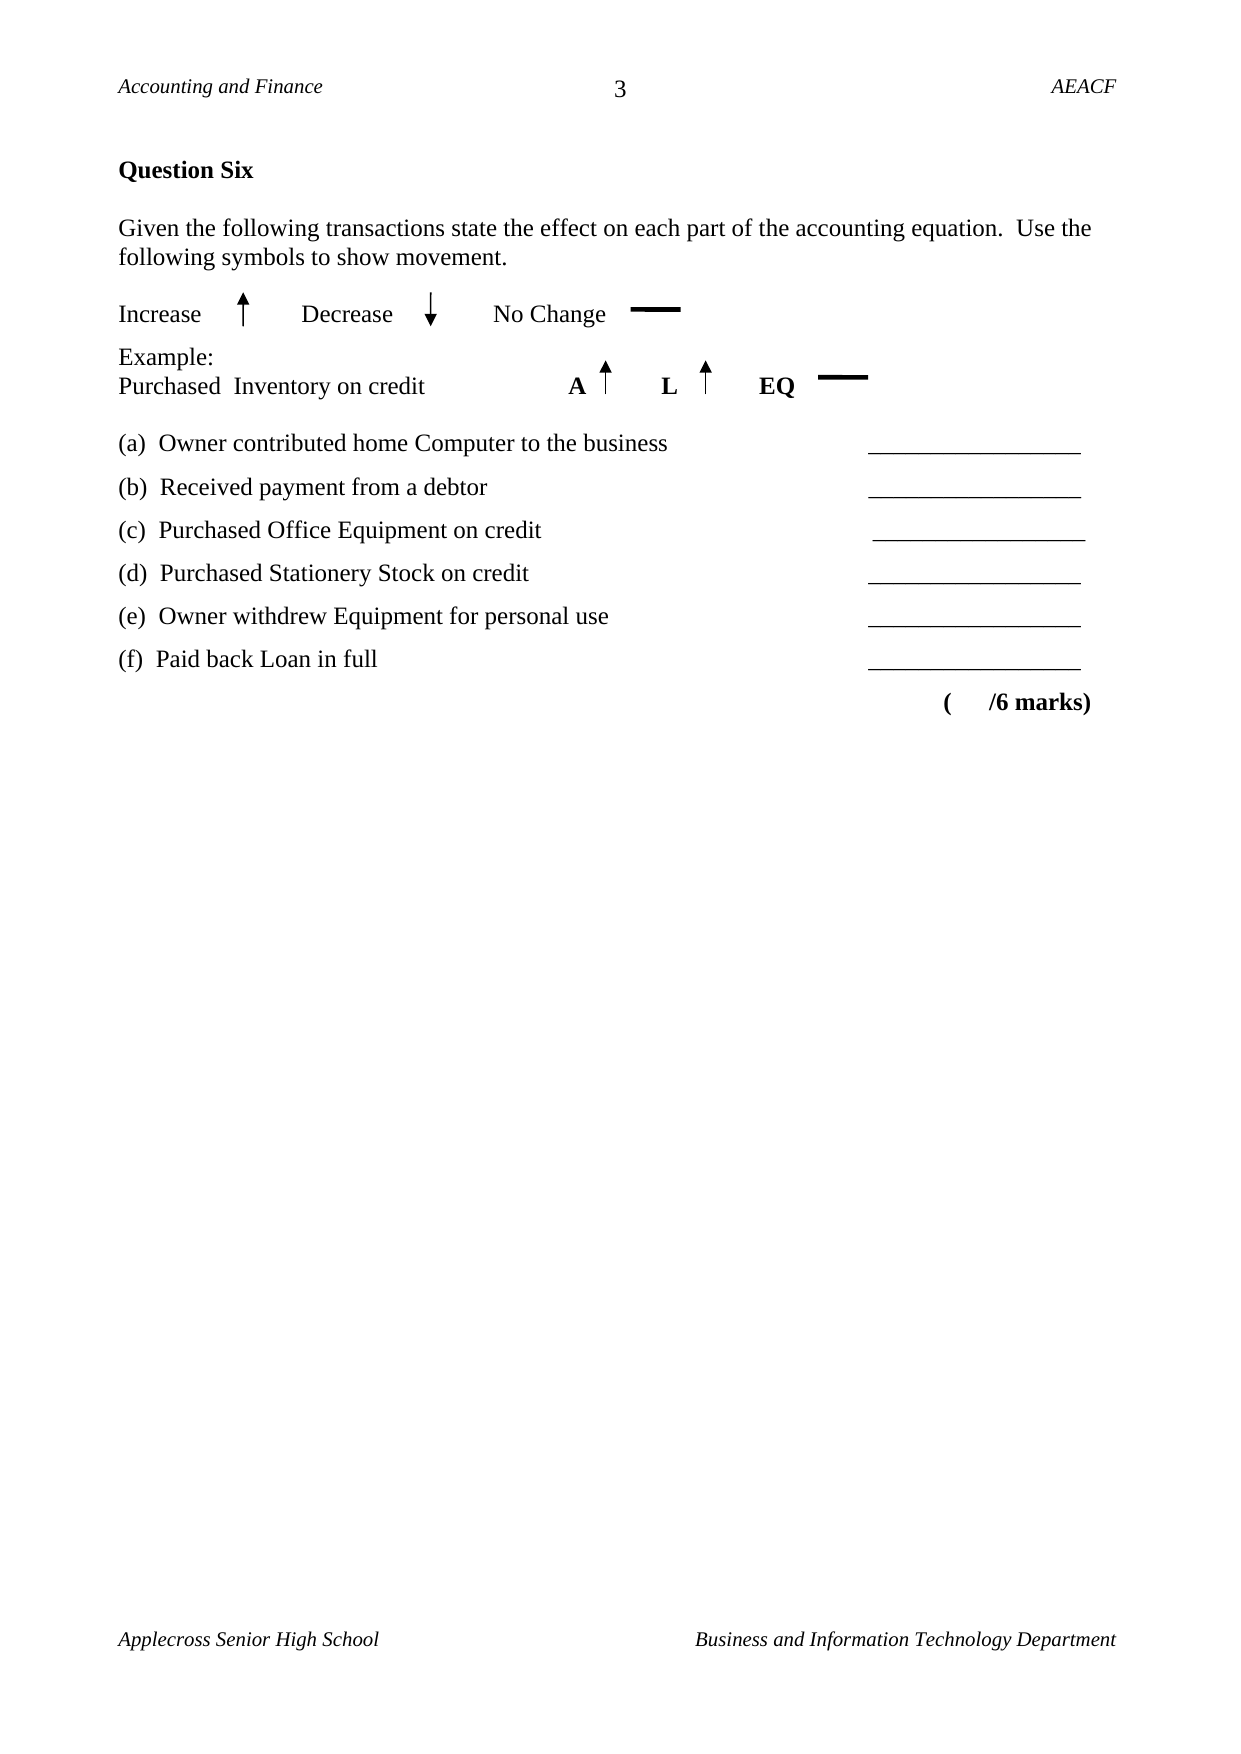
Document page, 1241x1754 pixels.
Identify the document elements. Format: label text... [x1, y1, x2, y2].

text Example: [118, 342, 1122, 371]
text (b) Received payment from a debtor _________________ [118, 472, 1122, 500]
text (c) Purchased Office Equipment on credit _________________ [118, 515, 1122, 543]
text (a) Owner contributed home Computer to the business _________________ [118, 428, 1122, 457]
text Question Six [118, 155, 1122, 184]
text ( /6 marks) [118, 687, 1122, 716]
text (e) Owner withdrew Equipment for personal use _________________ [118, 601, 1122, 630]
text Given the following transactions state the effect on each part of the accounting equation. Use the following symbols to show movement. [118, 213, 1122, 270]
text (f) Paid back Loan in full _________________ [118, 644, 1122, 673]
text Increase Decrease No Change [118, 299, 1122, 328]
text (d) Purchased Stationery Stock on credit _________________ [118, 558, 1122, 587]
text Purchased Inventory on credit A L EQ [118, 371, 1122, 400]
